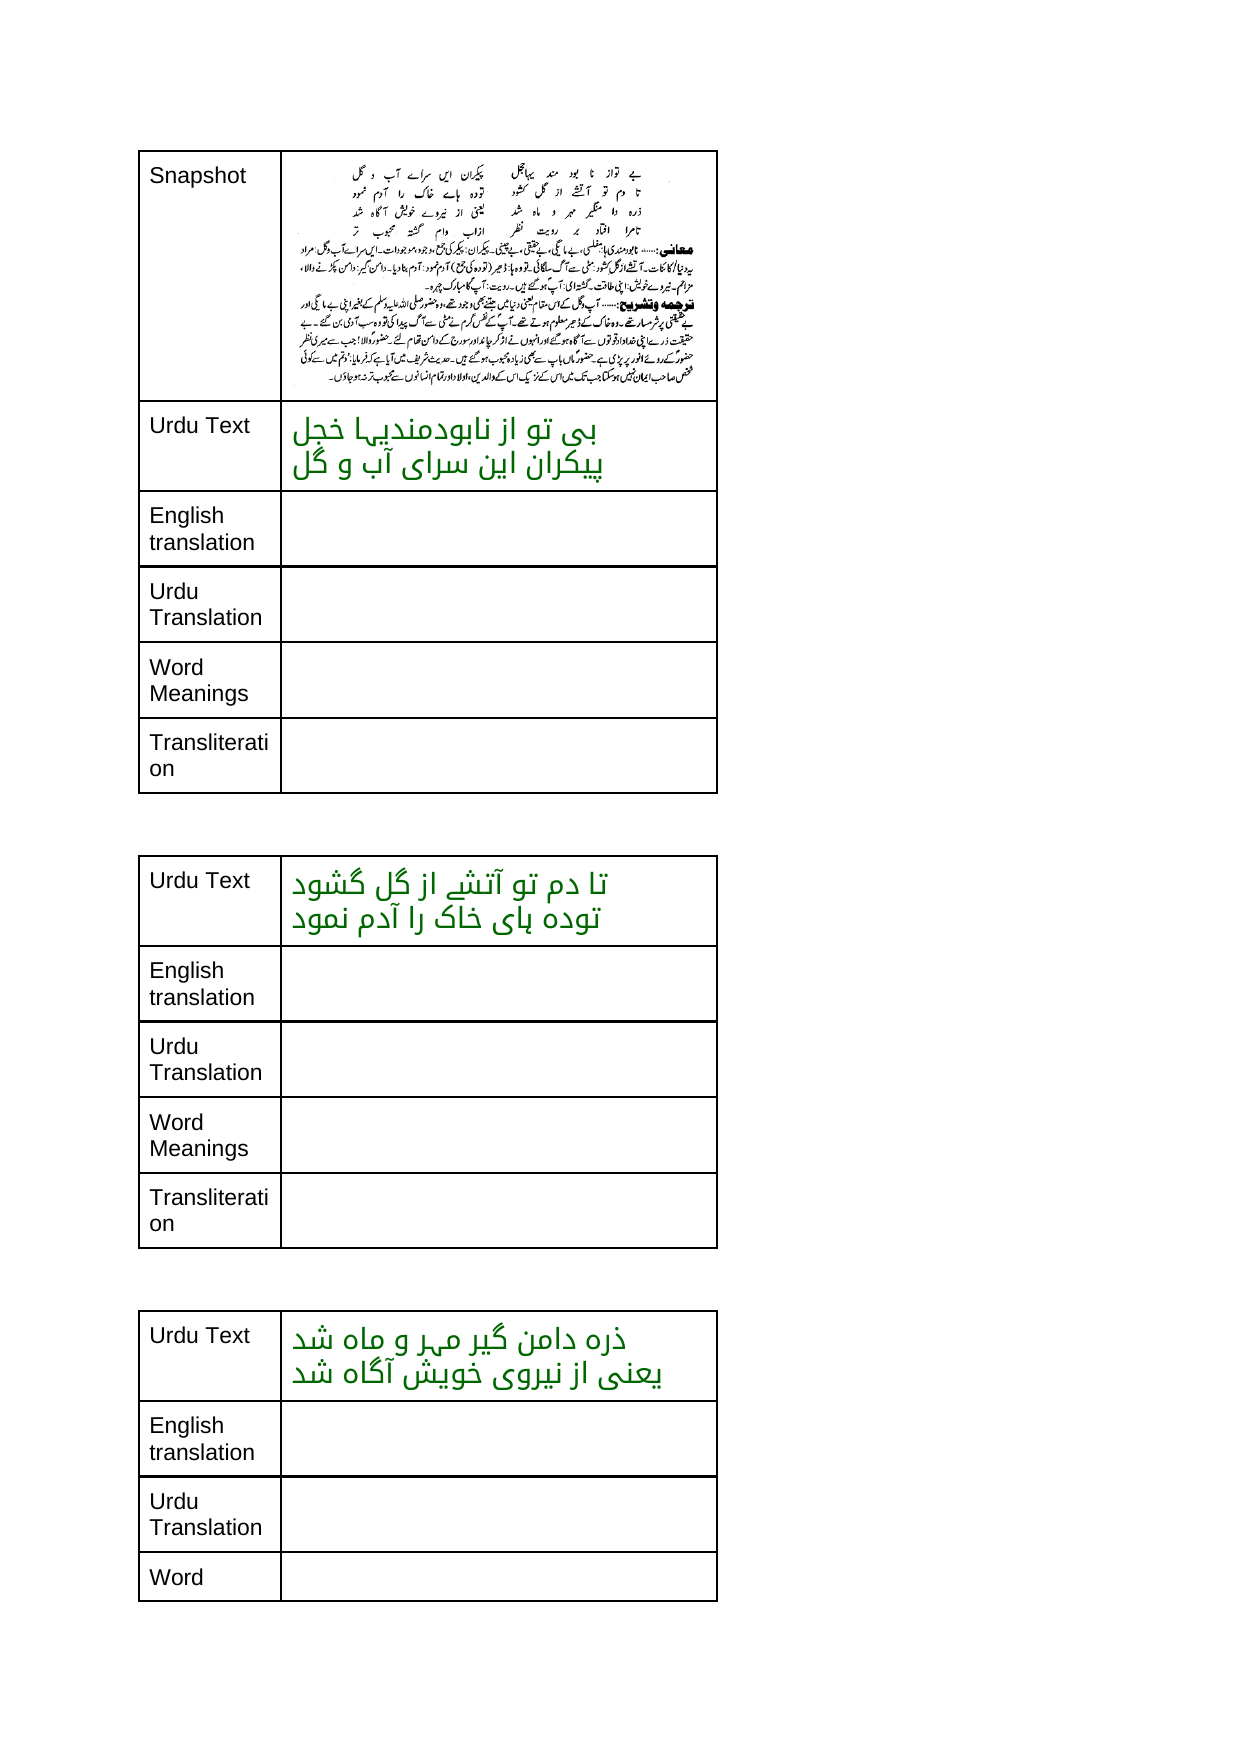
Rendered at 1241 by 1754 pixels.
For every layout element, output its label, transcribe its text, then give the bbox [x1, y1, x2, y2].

table_cell بی تو از نابودمندیہا خجل پیکران این سرای آب و گل [282, 402, 716, 490]
table_cell English translation [140, 947, 280, 1020]
table_header تا دم تو آتشے از گل گشود تودہ ہای خاک را آدم نمود [282, 857, 716, 945]
picture [291, 162, 706, 386]
table_cell Urdu Translation [140, 568, 280, 641]
table_cell [282, 1402, 716, 1475]
table_header Urdu Text [140, 857, 280, 945]
table_cell Word Meanings [140, 643, 280, 717]
table_cell [282, 1098, 716, 1172]
table_cell [282, 568, 716, 641]
table_cell Urdu Translation [140, 1023, 280, 1096]
table_cell Word Meanings [140, 1098, 280, 1172]
table_header ذرہ دامن گیر مہر و ماہ شد یعنی از نیروی خویش آگاہ شد [282, 1312, 716, 1400]
table_cell Transliteration [140, 719, 280, 792]
table_cell Transliteration [140, 1174, 280, 1247]
table_cell [282, 1553, 716, 1600]
table_cell English translation [140, 1402, 280, 1475]
table_cell Urdu Text [140, 402, 280, 490]
table_cell [282, 947, 716, 1020]
table_cell [282, 1174, 716, 1247]
table_cell English translation [140, 492, 280, 565]
table_cell [282, 643, 716, 717]
table_header Snapshot [140, 152, 280, 400]
table_cell [282, 719, 716, 792]
table_cell [282, 492, 716, 565]
table_header [282, 152, 716, 400]
table_header Urdu Text [140, 1312, 280, 1400]
table_cell Word Meanings [140, 1553, 280, 1600]
table_cell [282, 1478, 716, 1551]
table_cell Urdu Translation [140, 1478, 280, 1551]
table_cell [282, 1023, 716, 1096]
